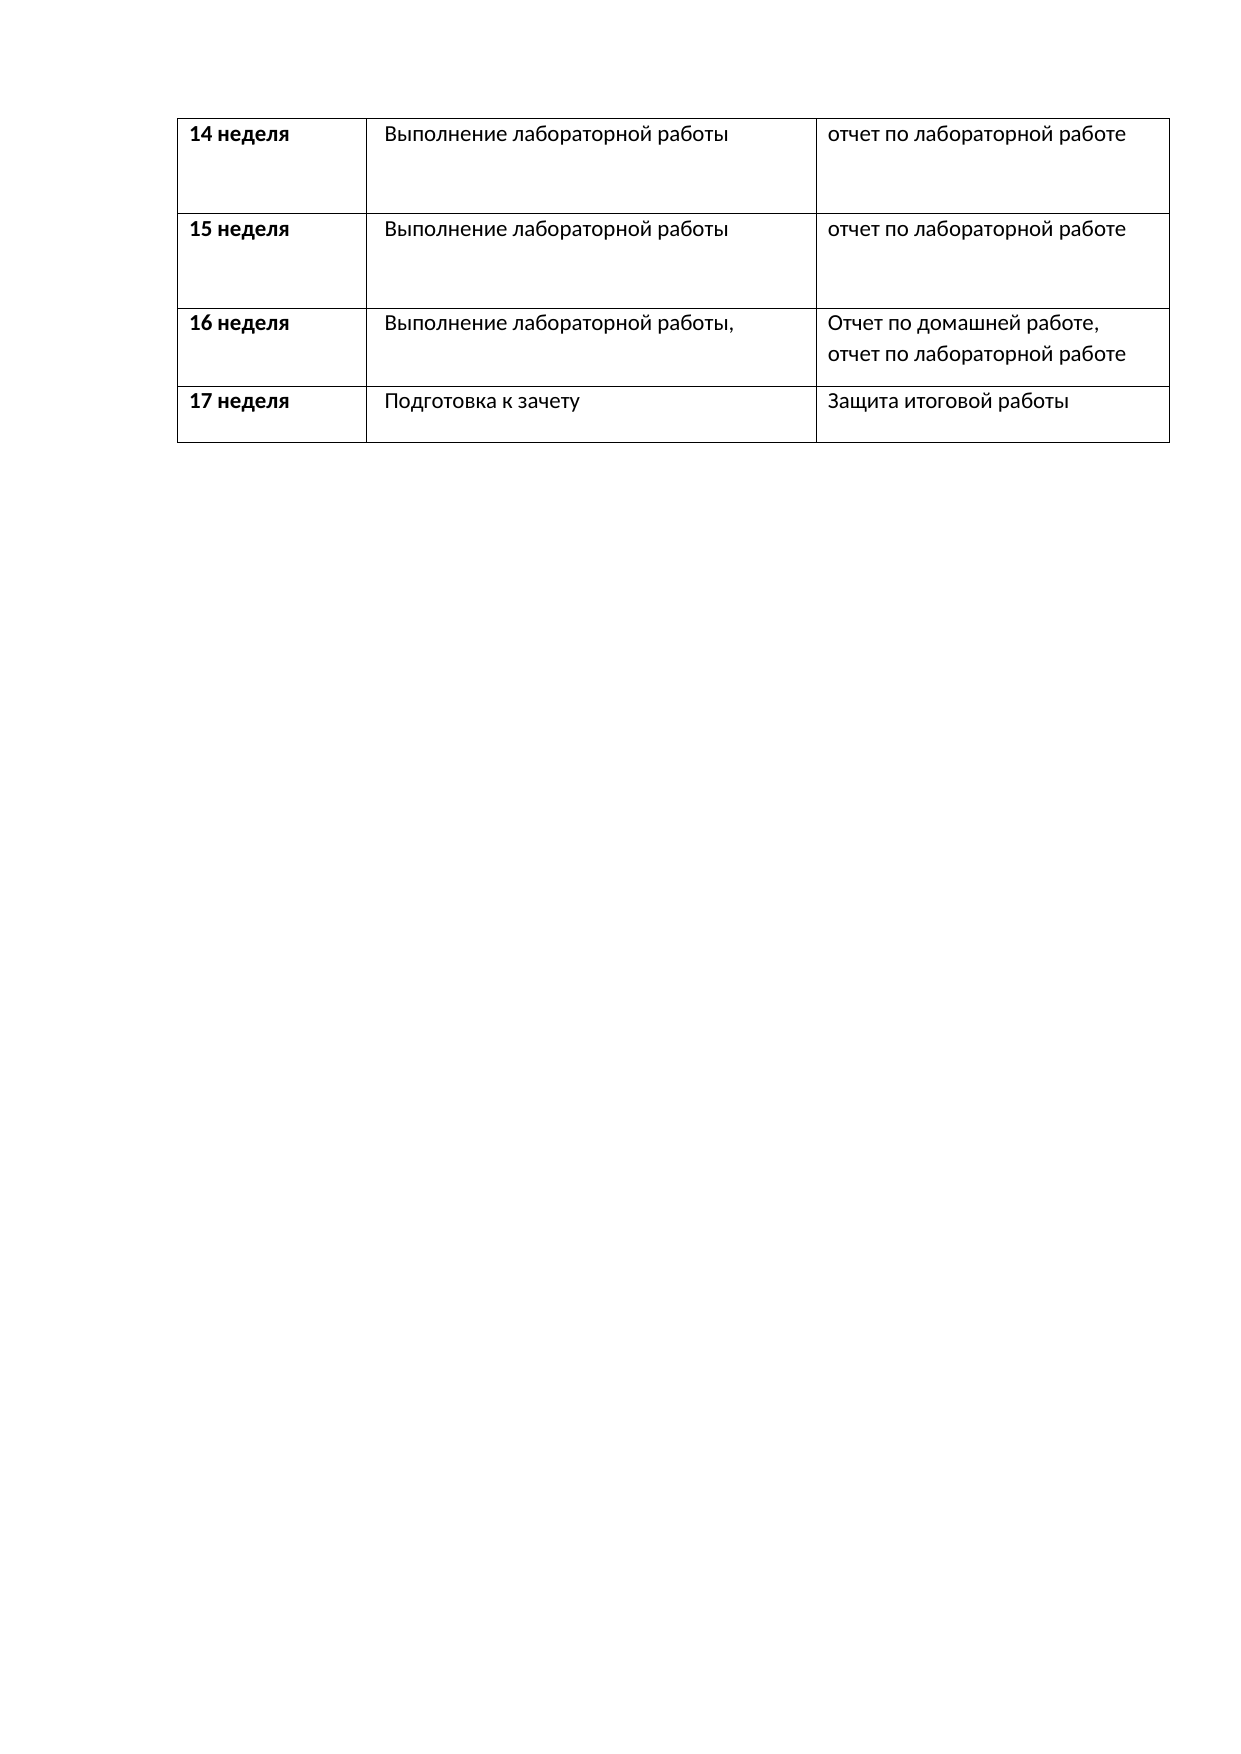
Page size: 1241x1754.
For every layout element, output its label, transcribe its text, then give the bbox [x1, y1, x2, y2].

table_cell отчет по лабораторной работе [817, 214, 1169, 307]
table_cell 14 неделя [178, 119, 366, 213]
table_cell Выполнение лабораторной работы, [367, 309, 816, 386]
table_cell 15 неделя [178, 214, 366, 307]
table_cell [817, 119, 1169, 213]
table_cell Выполнение лабораторной работы [367, 214, 816, 307]
table_cell Подготовка к зачету [367, 387, 816, 442]
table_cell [367, 119, 816, 213]
table_cell 17 неделя [178, 387, 366, 442]
table_cell Защита итоговой работы [817, 387, 1169, 442]
table_cell 16 неделя [178, 309, 366, 386]
table_cell Отчет по домашней работе, отчет по лабораторной работе [817, 309, 1169, 386]
